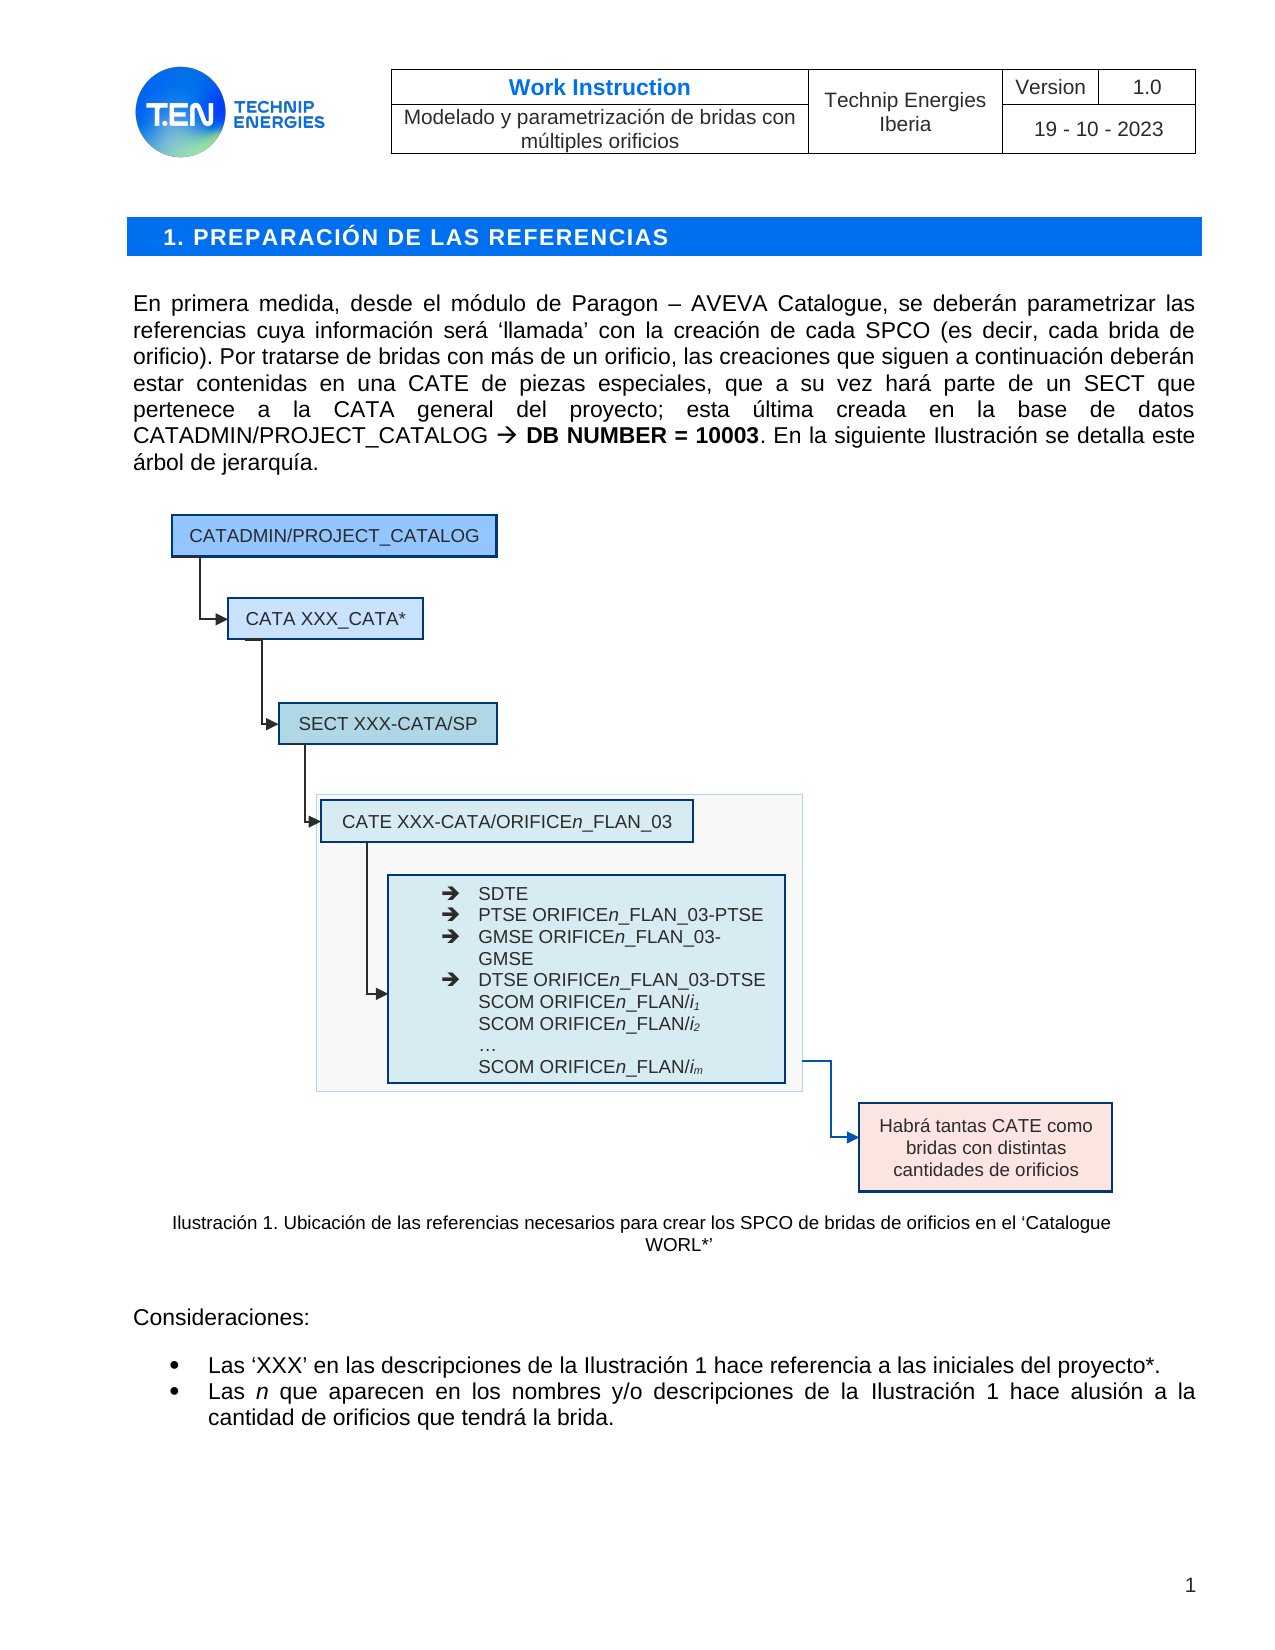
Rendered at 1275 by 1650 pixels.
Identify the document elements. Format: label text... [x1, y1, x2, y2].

list Las ‘XXX’ en las descripciones de la Ilustración 1 hace referencia a las iniciales del proyecto*. [170, 1352, 1196, 1378]
subtitle 1. 1. PrepaRAción de laS REFERENCIAS [133, 224, 1196, 250]
picture [127, 63, 331, 162]
text En primera medida, desde el módulo de Paragon – AVEVA Catalogue, se deberán parametrizar las referencias cuya información será ‘llamada’ con la creación de cada SPCO (es decir, cada brida de orificio). Por tratarse de bridas con más de un orificio, las creaciones que siguen a continuación deberán estar contenidas en una CATE de piezas especiales, que a su vez hará parte de un SECT que pertenece a la CATA general del proyecto; esta última creada en la base de datos CATADMIN/PROJECT_CATALOG DB NUMBER = 10003. En la siguiente Ilustración se detalla este árbol de jerarquía. [133, 290, 1196, 475]
list Las n que aparecen en los nombres y/o descripciones de la Ilustración 1 hace alusión a la cantidad de orificios que tendrá la brida. [170, 1378, 1196, 1431]
text Consideraciones: [133, 1304, 1196, 1331]
